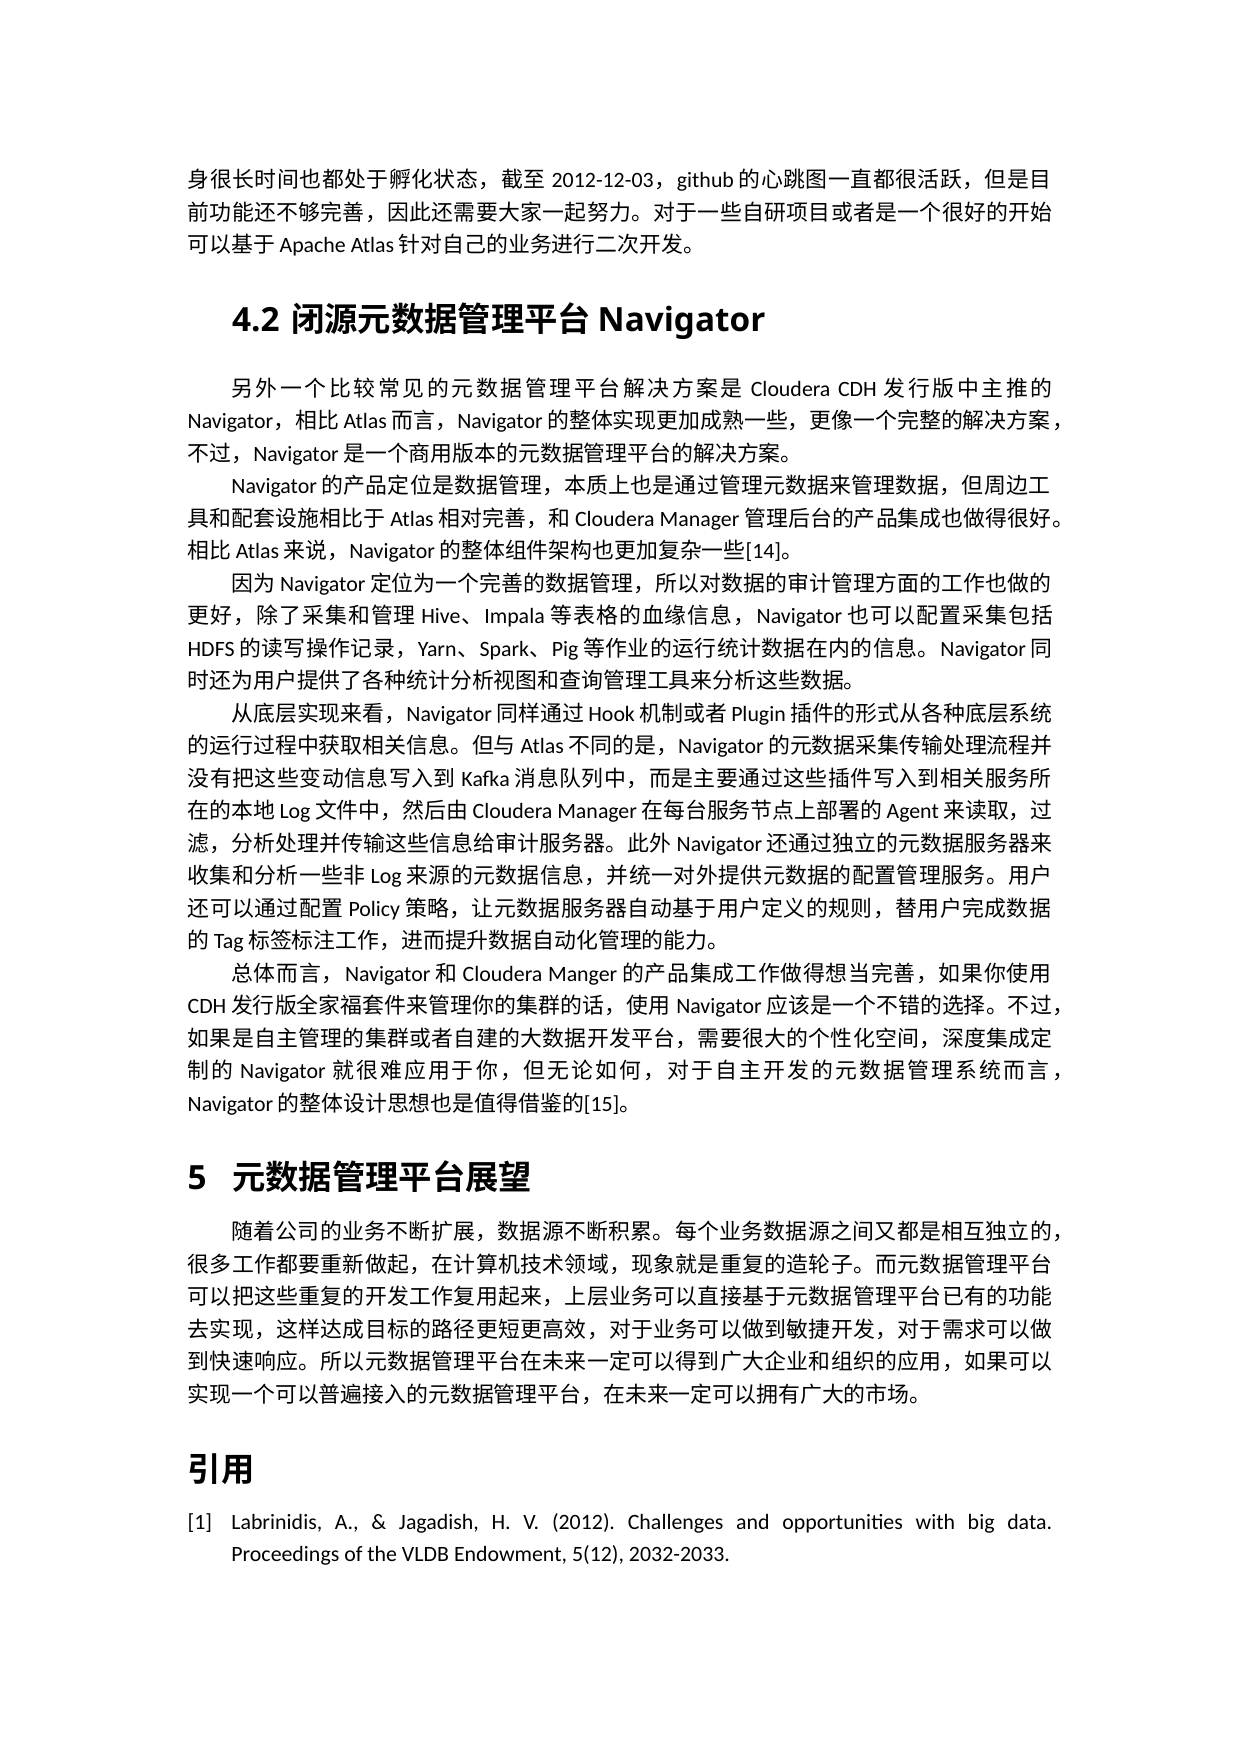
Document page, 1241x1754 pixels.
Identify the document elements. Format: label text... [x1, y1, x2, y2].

list 因为Navigator定位为一个完善的数据管理，所以对数据的审计管理方面的工作也做的更好，除了采集和管理Hive、Impala等表格的血缘信息，Navigator也可以配置采集包括HDFS的读写操作记录，Yarn、Spark、Pig等作业的运行统计数据在内的信息。Navigator同时还为用户提供了各种统计分析视图和查询管理工具来分析这些数据。 [187, 565, 1053, 695]
list 随着公司的业务不断扩展，数据源不断积累。每个业务数据源之间又都是相互独立的，很多工作都要重新做起，在计算机技术领域，现象就是重复的造轮子。而元数据管理平台可以把这些重复的开发工作复用起来，上层业务可以直接基于元数据管理平台已有的功能去实现，这样达成目标的路径更短更高效，对于业务可以做到敏捷开发，对于需求可以做到快速响应。所以元数据管理平台在未来一定可以得到广大企业和组织的应用，如果可以实现一个可以普遍接入的元数据管理平台，在未来一定可以拥有广大的市场。 [187, 1214, 1053, 1409]
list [187, 162, 1053, 259]
list Labrinidis, A., & Jagadish, H. V. (2012). Challenges and opportunities with big data. Proceedings of the VLDB Endowment, 5(12), 2032-2033. [187, 1505, 1053, 1570]
list 另外一个比较常见的元数据管理平台解决方案是Cloudera CDH发行版中主推的Navigator，相比Atlas而言，Navigator的整体实现更加成熟一些，更像一个完整的解决方案，不过，Navigator是一个商用版本的元数据管理平台的解决方案。 [187, 370, 1053, 468]
list Navigator的产品定位是数据管理，本质上也是通过管理元数据来管理数据，但周边工具和配套设施相比于Atlas相对完善，和Cloudera Manager管理后台的产品集成也做得很好。相比Atlas来说，Navigator的整体组件架构也更加复杂一些[14]。 [187, 468, 1053, 565]
list 从底层实现来看，Navigator同样通过Hook机制或者Plugin插件的形式从各种底层系统的运行过程中获取相关信息。但与Atlas不同的是，Navigator的元数据采集传输处理流程并没有把这些变动信息写入到Kafka消息队列中，而是主要通过这些插件写入到相关服务所在的本地Log文件中，然后由Cloudera Manager在每台服务节点上部署的Agent来读取，过滤，分析处理并传输这些信息给审计服务器。此外Navigator还通过独立的元数据服务器来收集和分析一些非Log来源的元数据信息，并统一对外提供元数据的配置管理服务。用户还可以通过配置Policy策略，让元数据服务器自动基于用户定义的规则，替用户完成数据的Tag标签标注工作，进而提升数据自动化管理的能力。 [187, 695, 1053, 955]
list 总体而言，Navigator和Cloudera Manger的产品集成工作做得想当完善，如果你使用CDH发行版全家福套件来管理你的集群的话，使用Navigator应该是一个不错的选择。不过，如果是自主管理的集群或者自建的大数据开发平台，需要很大的个性化空间，深度集成定制的Navigator就很难应用于你，但无论如何，对于自主开发的元数据管理系统而言，Navigator的整体设计思想也是值得借鉴的[15]。 [187, 955, 1053, 1118]
title 元数据管理平台展望 [187, 1143, 1053, 1208]
subtitle 闭源元数据管理平台Navigator [232, 284, 1053, 349]
title 引用 [187, 1434, 1053, 1499]
